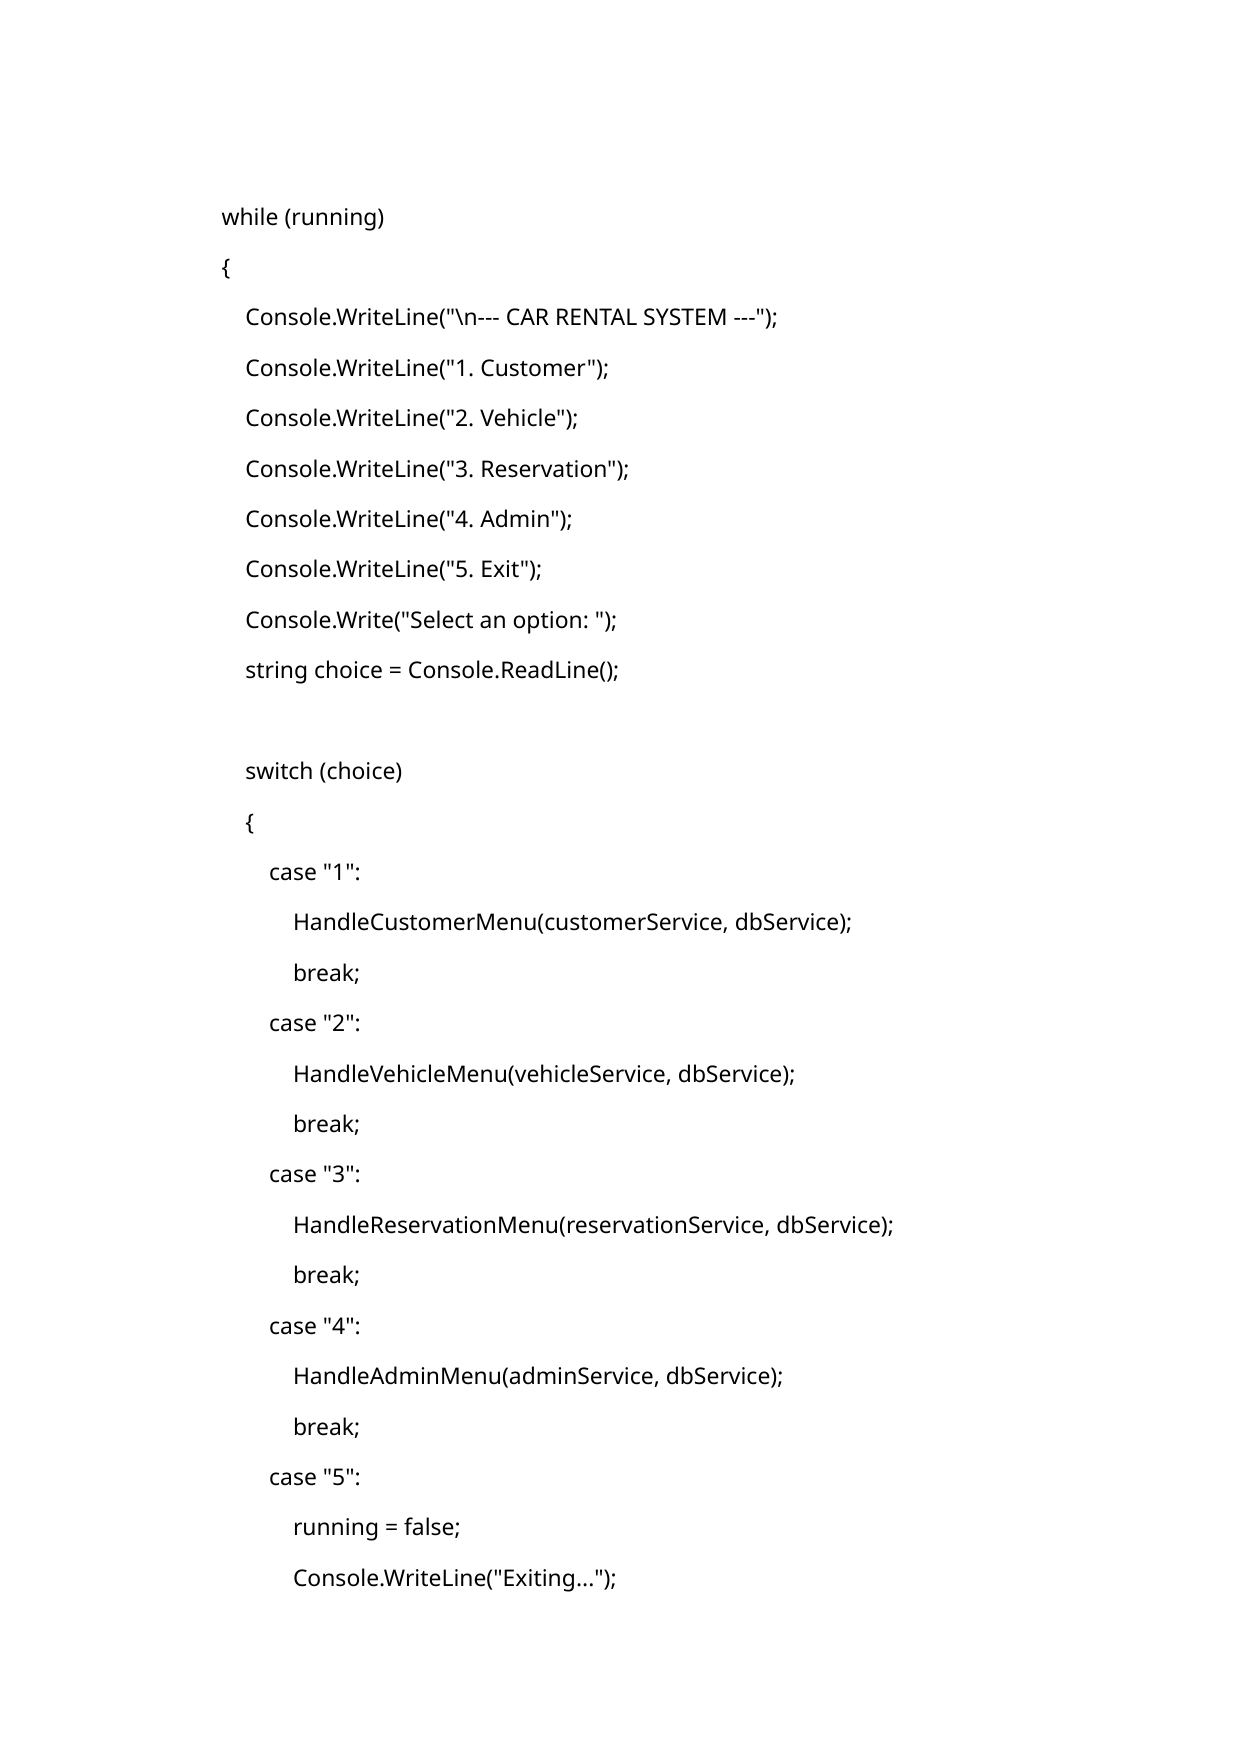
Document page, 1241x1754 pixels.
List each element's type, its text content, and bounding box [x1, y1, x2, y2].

text Console.WriteLine("1. Customer"); [150, 352, 1090, 383]
text HandleVehicleMenu(vehicleService, dbService); [150, 1057, 1090, 1089]
text case "3": [150, 1158, 1090, 1189]
text switch (choice) [150, 755, 1090, 786]
text Console.WriteLine("\n--- CAR RENTAL SYSTEM ---"); [150, 301, 1090, 332]
text Console.WriteLine("Exiting..."); [150, 1562, 1090, 1593]
text Console.WriteLine("5. Exit"); [150, 553, 1090, 584]
text Console.WriteLine("4. Admin"); [150, 503, 1090, 534]
text HandleAdminMenu(adminService, dbService); [150, 1360, 1090, 1391]
text case "5": [150, 1461, 1090, 1492]
text string choice = Console.ReadLine(); [150, 654, 1090, 685]
text while (running) [150, 200, 1090, 232]
text running = false; [150, 1511, 1090, 1542]
text HandleCustomerMenu(customerService, dbService); [150, 906, 1090, 937]
text Console.Write("Select an option: "); [150, 604, 1090, 635]
text break; [150, 1259, 1090, 1290]
text { [150, 251, 1090, 282]
text break; [150, 1410, 1090, 1442]
text { [150, 805, 1090, 837]
text break; [150, 957, 1090, 988]
text case "2": [150, 1007, 1090, 1038]
text HandleReservationMenu(reservationService, dbService); [150, 1209, 1090, 1240]
text case "4": [150, 1309, 1090, 1341]
text Console.WriteLine("3. Reservation"); [150, 452, 1090, 484]
text Console.WriteLine("2. Vehicle"); [150, 402, 1090, 433]
text case "1": [150, 856, 1090, 887]
text break; [150, 1108, 1090, 1139]
